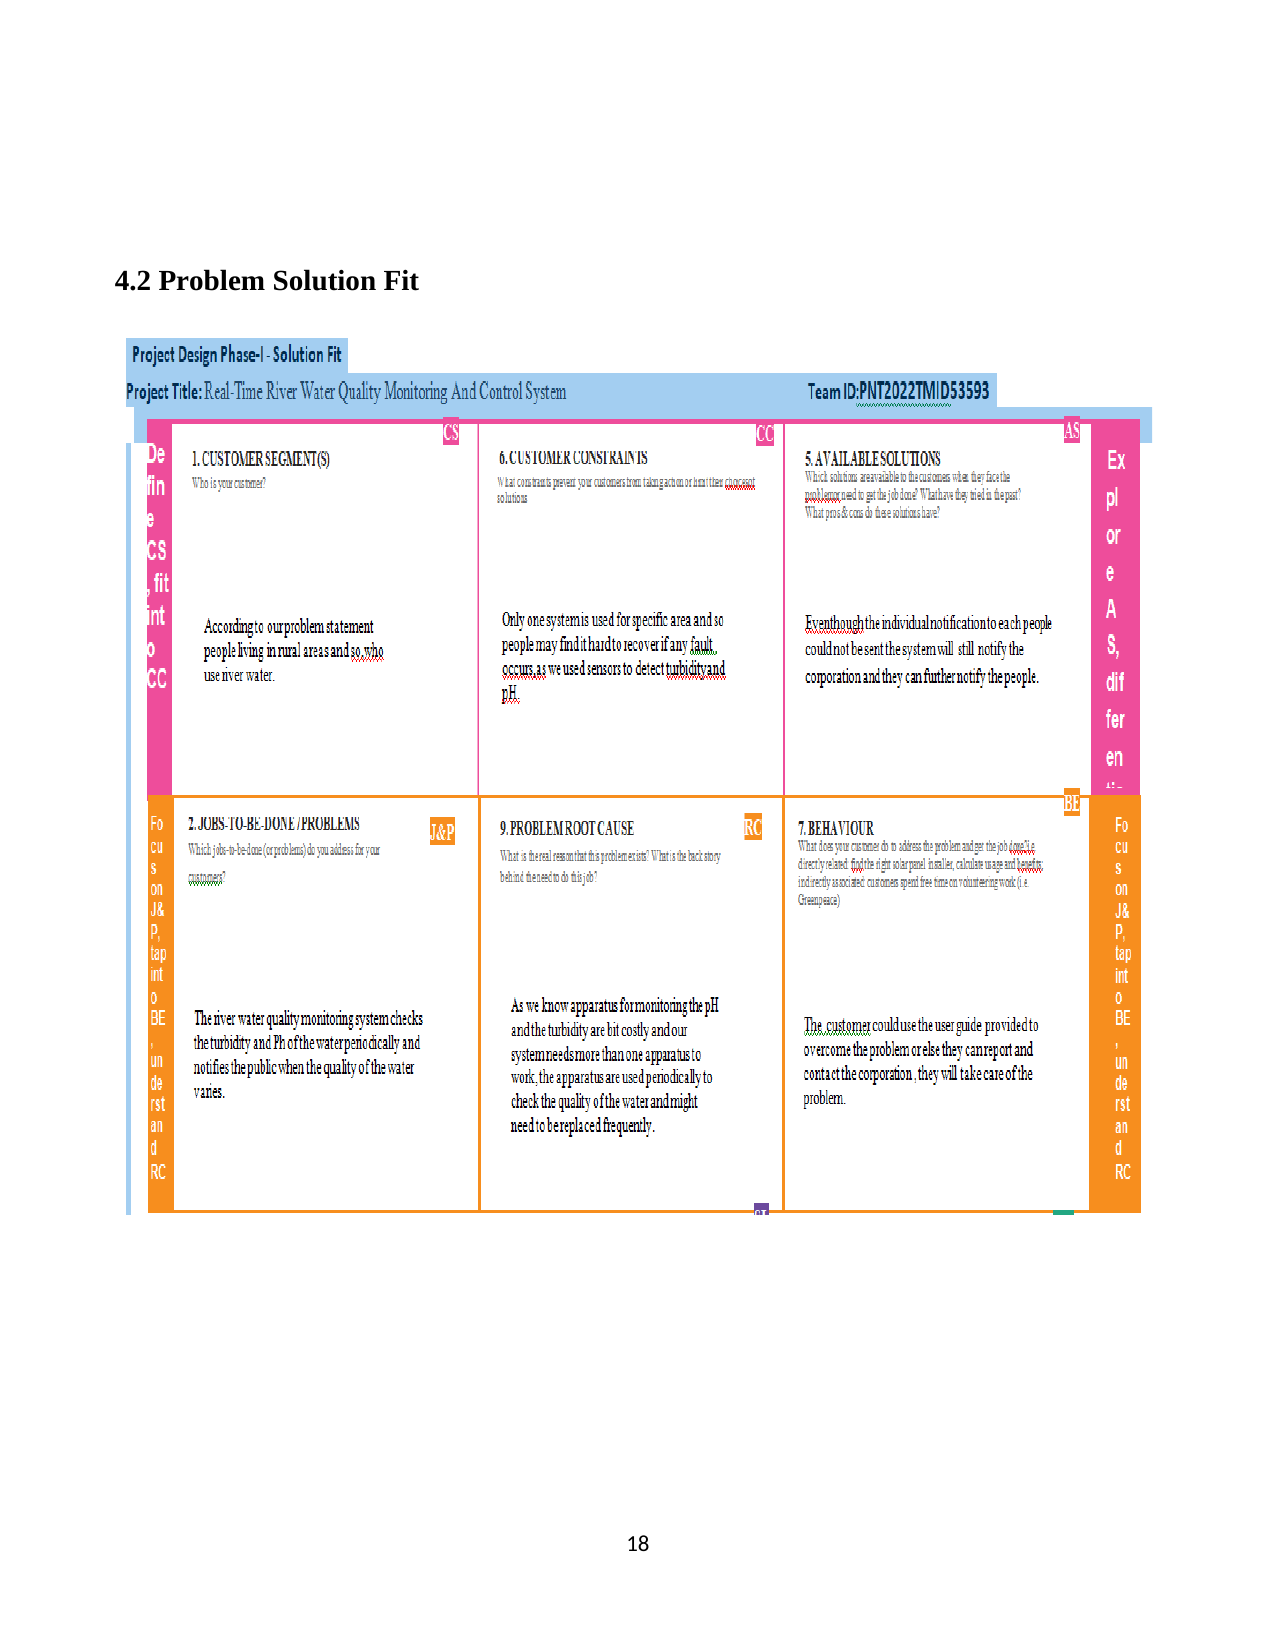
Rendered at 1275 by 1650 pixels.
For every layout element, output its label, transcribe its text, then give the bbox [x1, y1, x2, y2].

picture [114, 322, 1153, 1215]
text 4.2 Problem Solution Fit [114, 263, 1125, 297]
